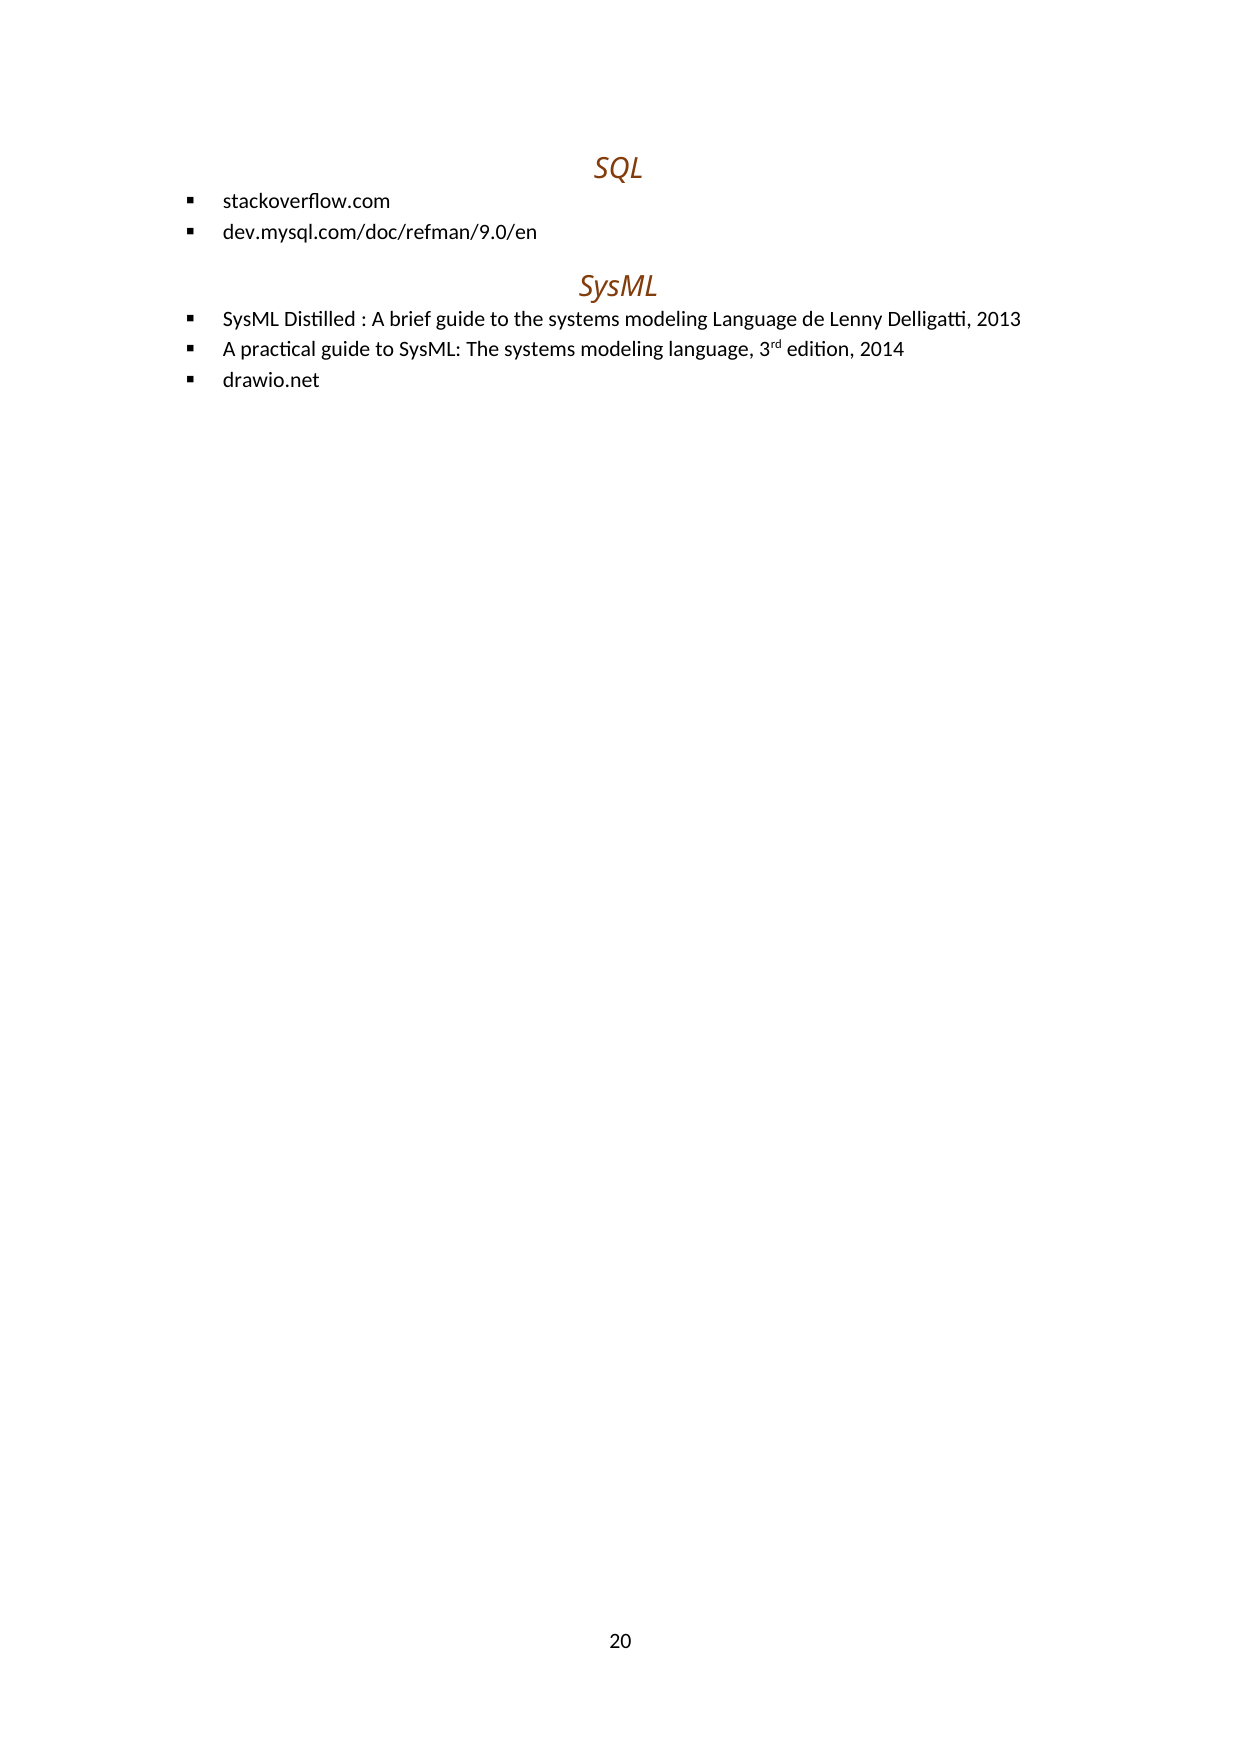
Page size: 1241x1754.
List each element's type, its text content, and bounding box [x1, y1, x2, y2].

list A practical guide to SysML: The systems modeling language, 3rd edition, 2014 [185, 336, 1092, 362]
list drawio.net [185, 366, 1092, 393]
list dev.mysql.com/doc/refman/9.0/en [185, 218, 1092, 245]
list SysML Distilled : A brief guide to the systems modeling Language de Lenny Delligatti, 2013 [185, 305, 1092, 332]
subtitle SQL [148, 148, 1092, 187]
list stackoverflow.com [185, 187, 1092, 214]
subtitle SysML [148, 265, 1092, 305]
